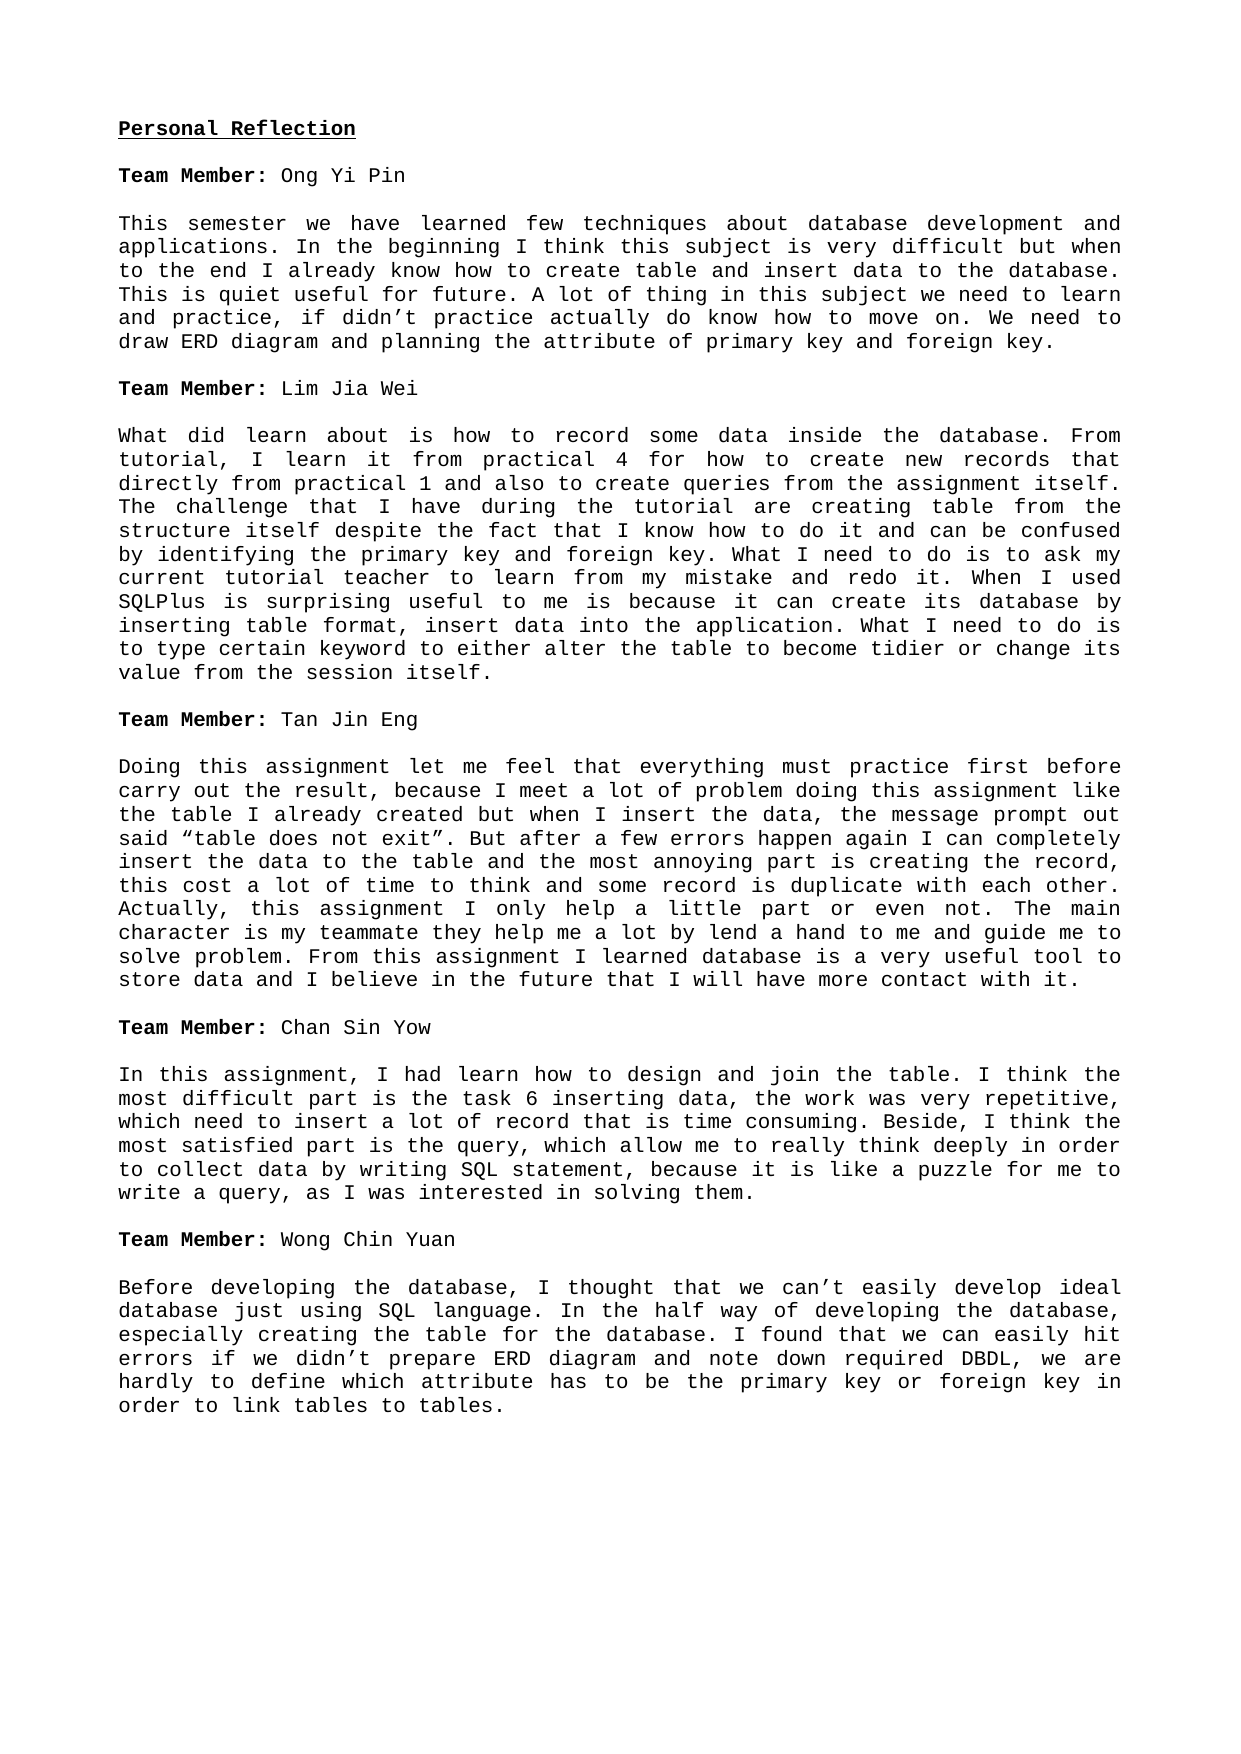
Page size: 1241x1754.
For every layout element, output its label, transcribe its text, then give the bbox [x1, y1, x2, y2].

text Team Member: Tan Jin Eng [118, 709, 1122, 733]
text Team Member: Wong Chin Yuan [118, 1229, 1122, 1253]
text In this assignment, I had learn how to design and join the table. I think the most difficult part is the task 6 inserting data, the work was very repetitive, which need to insert a lot of record that is time consuming. Beside, I think the most satisfied part is the query, which allow me to really think deeply in order to collect data by writing SQL statement, because it is like a puzzle for me to write a query, as I was interested in solving them. [118, 1064, 1122, 1206]
text What did learn about is how to record some data inside the database. From tutorial, I learn it from practical 4 for how to create new records that directly from practical 1 and also to create queries from the assignment itself. The challenge that I have during the tutorial are creating table from the structure itself despite the fact that I know how to do it and can be confused by identifying the primary key and foreign key. What I need to do is to ask my current tutorial teacher to learn from my mistake and redo it. When I used SQLPlus is surprising useful to me is because it can create its database by inserting table format, insert data into the application. What I need to do is to type certain keyword to either alter the table to become tidier or change its value from the session itself. [118, 426, 1122, 686]
text Team Member: Ong Yi Pin [118, 165, 1122, 189]
text Team Member: Lim Jia Wei [118, 378, 1122, 402]
text This semester we have learned few techniques about database development and applications. In the beginning I think this subject is very difficult but when to the end I already know how to create table and insert data to the database. This is quiet useful for future. A lot of thing in this subject we need to learn and practice, if didn’t practice actually do know how to move on. We need to draw ERD diagram and planning the attribute of primary key and foreign key. [118, 213, 1122, 354]
text Before developing the database, I thought that we can’t easily develop ideal database just using SQL language. In the half way of developing the database, especially creating the table for the database. I found that we can easily hit errors if we didn’t prepare ERD diagram and note down required DBDL, we are hardly to define which attribute has to be the primary key or foreign key in order to link tables to tables. [118, 1277, 1122, 1419]
text Team Member: Chan Sin Yow [118, 1017, 1122, 1040]
text Personal Reflection [118, 118, 1122, 142]
text Doing this assignment let me feel that everything must practice first before carry out the result, because I meet a lot of problem doing this assignment like the table I already created but when I insert the data, the message prompt out said “table does not exit”. But after a few errors happen again I can completely insert the data to the table and the most annoying part is creating the record, this cost a lot of time to think and some record is duplicate with each other. Actually, this assignment I only help a little part or even not. The main character is my teammate they help me a lot by lend a hand to me and guide me to solve problem. From this assignment I learned database is a very useful tool to store data and I believe in the future that I will have more contact with it. [118, 757, 1122, 993]
